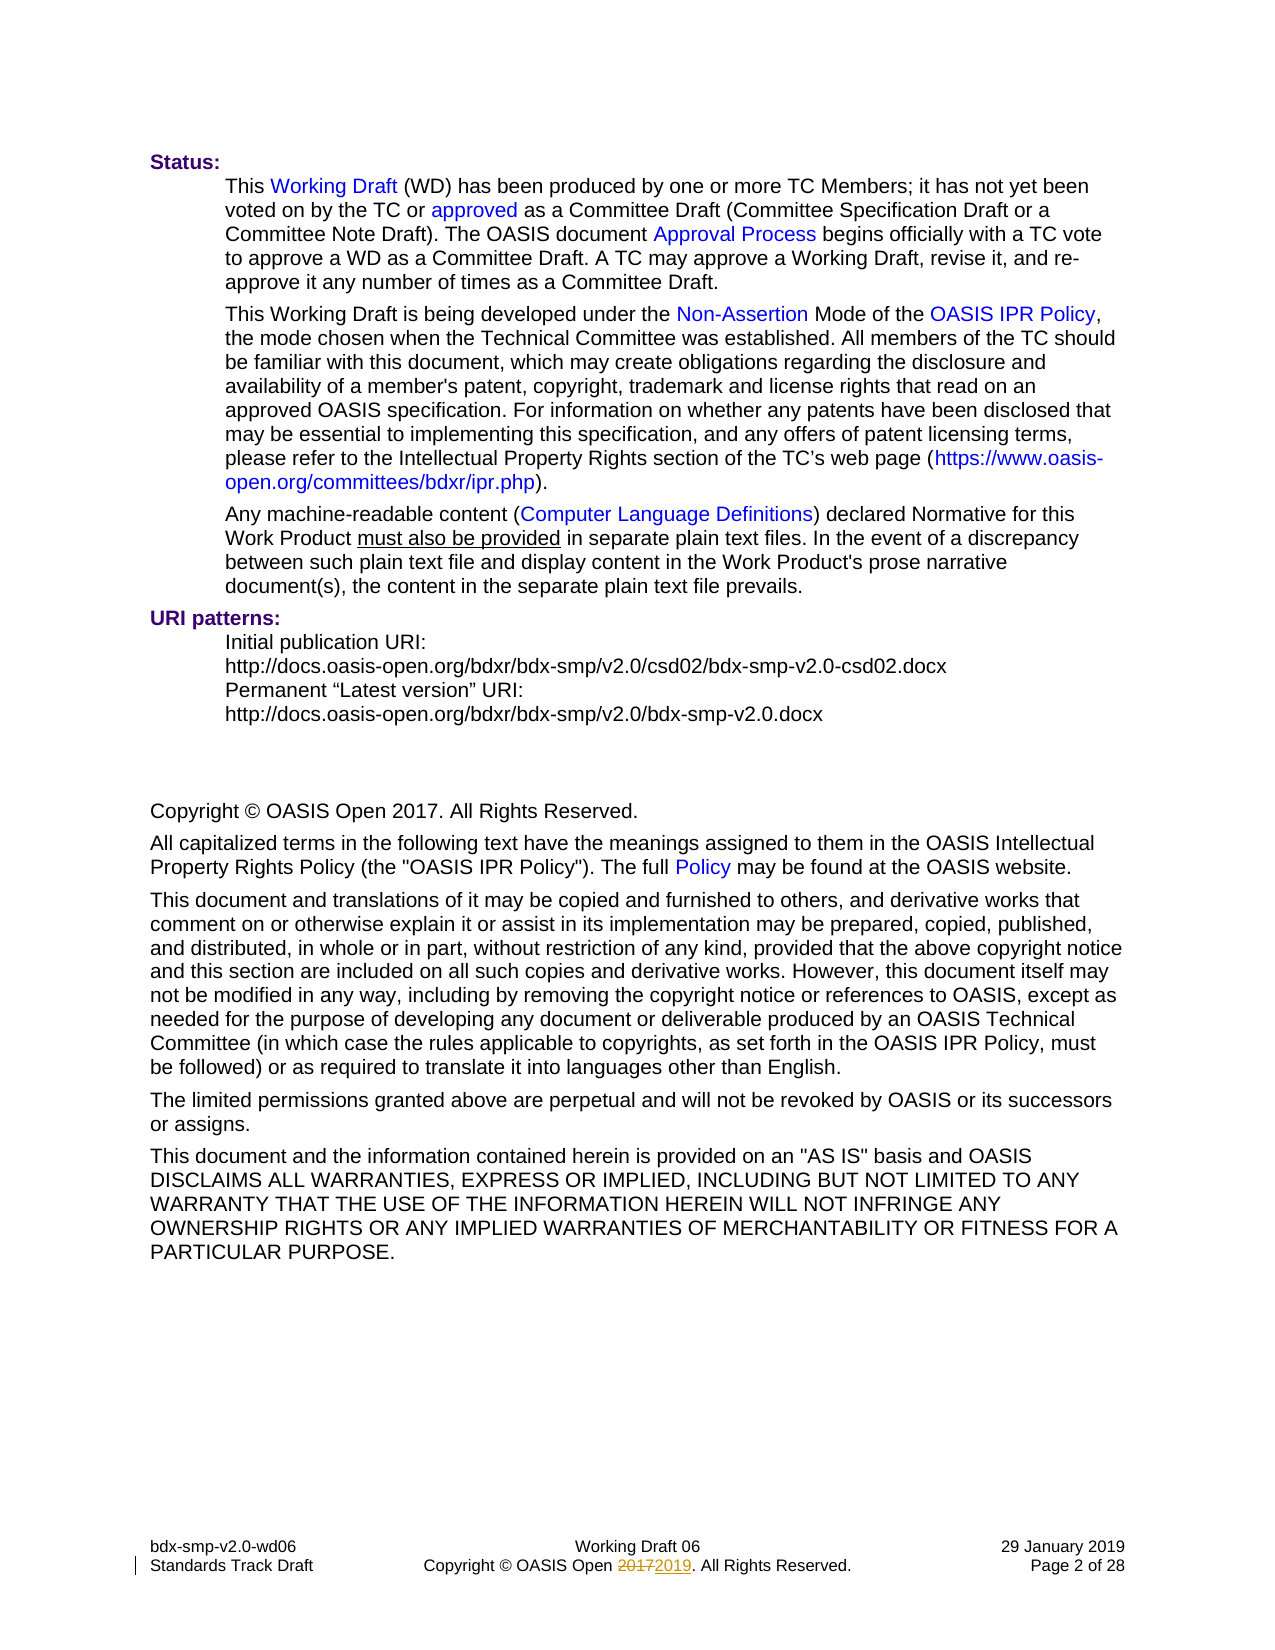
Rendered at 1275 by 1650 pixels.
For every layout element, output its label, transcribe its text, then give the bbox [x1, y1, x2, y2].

title Initial publication URI: http://docs.oasis-open.org/bdxr/bdx-smp/v2.0/csd02/bdx-smp-v2.0-csd02.docx [225, 630, 1125, 678]
text The limited permissions granted above are perpetual and will not be revoked by OASIS or its successors or assigns. [150, 1087, 1125, 1135]
text This document and translations of it may be copied and furnished to others, and derivative works that comment on or otherwise explain it or assist in its implementation may be prepared, copied, published, and distributed, in whole or in part, without restriction of any kind, provided that the above copyright notice and this section are included on all such copies and derivative works. However, this document itself may not be modified in any way, including by removing the copyright notice or references to OASIS, except as needed for the purpose of developing any document or deliverable produced by an OASIS Technical Committee (in which case the rules applicable to copyrights, as set forth in the OASIS IPR Policy, must be followed) or as required to translate it into languages other than English. [150, 887, 1125, 1079]
text This Working Draft is being developed under the Non-Assertion Mode of the OASIS IPR Policy, the mode chosen when the Technical Committee was established. All members of the TC should be familiar with this document, which may create obligations regarding the disclosure and availability of a member's patent, copyright, trademark and license rights that read on an approved OASIS specification. For information on whether any patents have been disclosed that may be essential to implementing this specification, and any offers of patent licensing terms, please refer to the Intellectual Property Rights section of the TC’s web page (https://www.oasis-open.org/committees/bdxr/ipr.php). [225, 302, 1125, 494]
text This Working Draft (WD) has been produced by one or more TC Members; it has not yet been voted on by the TC or approved as a Committee Draft (Committee Specification Draft or a Committee Note Draft). The OASIS document Approval Process begins officially with a TC vote to approve a WD as a Committee Draft. A TC may approve a Working Draft, revise it, and re-approve it any number of times as a Committee Draft. [225, 174, 1125, 294]
text This document and the information contained herein is provided on an "AS IS" basis and OASIS DISCLAIMS ALL WARRANTIES, EXPRESS OR IMPLIED, INCLUDING BUT NOT LIMITED TO ANY WARRANTY THAT THE USE OF THE INFORMATION HEREIN WILL NOT INFRINGE ANY OWNERSHIP RIGHTS OR ANY IMPLIED WARRANTIES OF MERCHANTABILITY OR FITNESS FOR A PARTICULAR PURPOSE. [150, 1144, 1125, 1263]
text Copyright © OASIS Open 2017. All Rights Reserved. [150, 799, 1125, 823]
text All capitalized terms in the following text have the meanings assigned to them in the OASIS Intellectual Property Rights Policy (the "OASIS IPR Policy"). The full Policy may be found at the OASIS website. [150, 831, 1125, 879]
title Permanent “Latest version” URI: http://docs.oasis-open.org/bdxr/bdx-smp/v2.0/bdx-smp-v2.0.docx [225, 678, 1125, 726]
title URI patterns: [150, 606, 1125, 630]
text Any machine-readable content (Computer Language Definitions) declared Normative for this Work Product must also be provided in separate plain text files. In the event of a discrepancy between such plain text file and display content in the Work Product's prose narrative document(s), the content in the separate plain text file prevails. [225, 502, 1125, 598]
title Status: [150, 150, 1125, 174]
